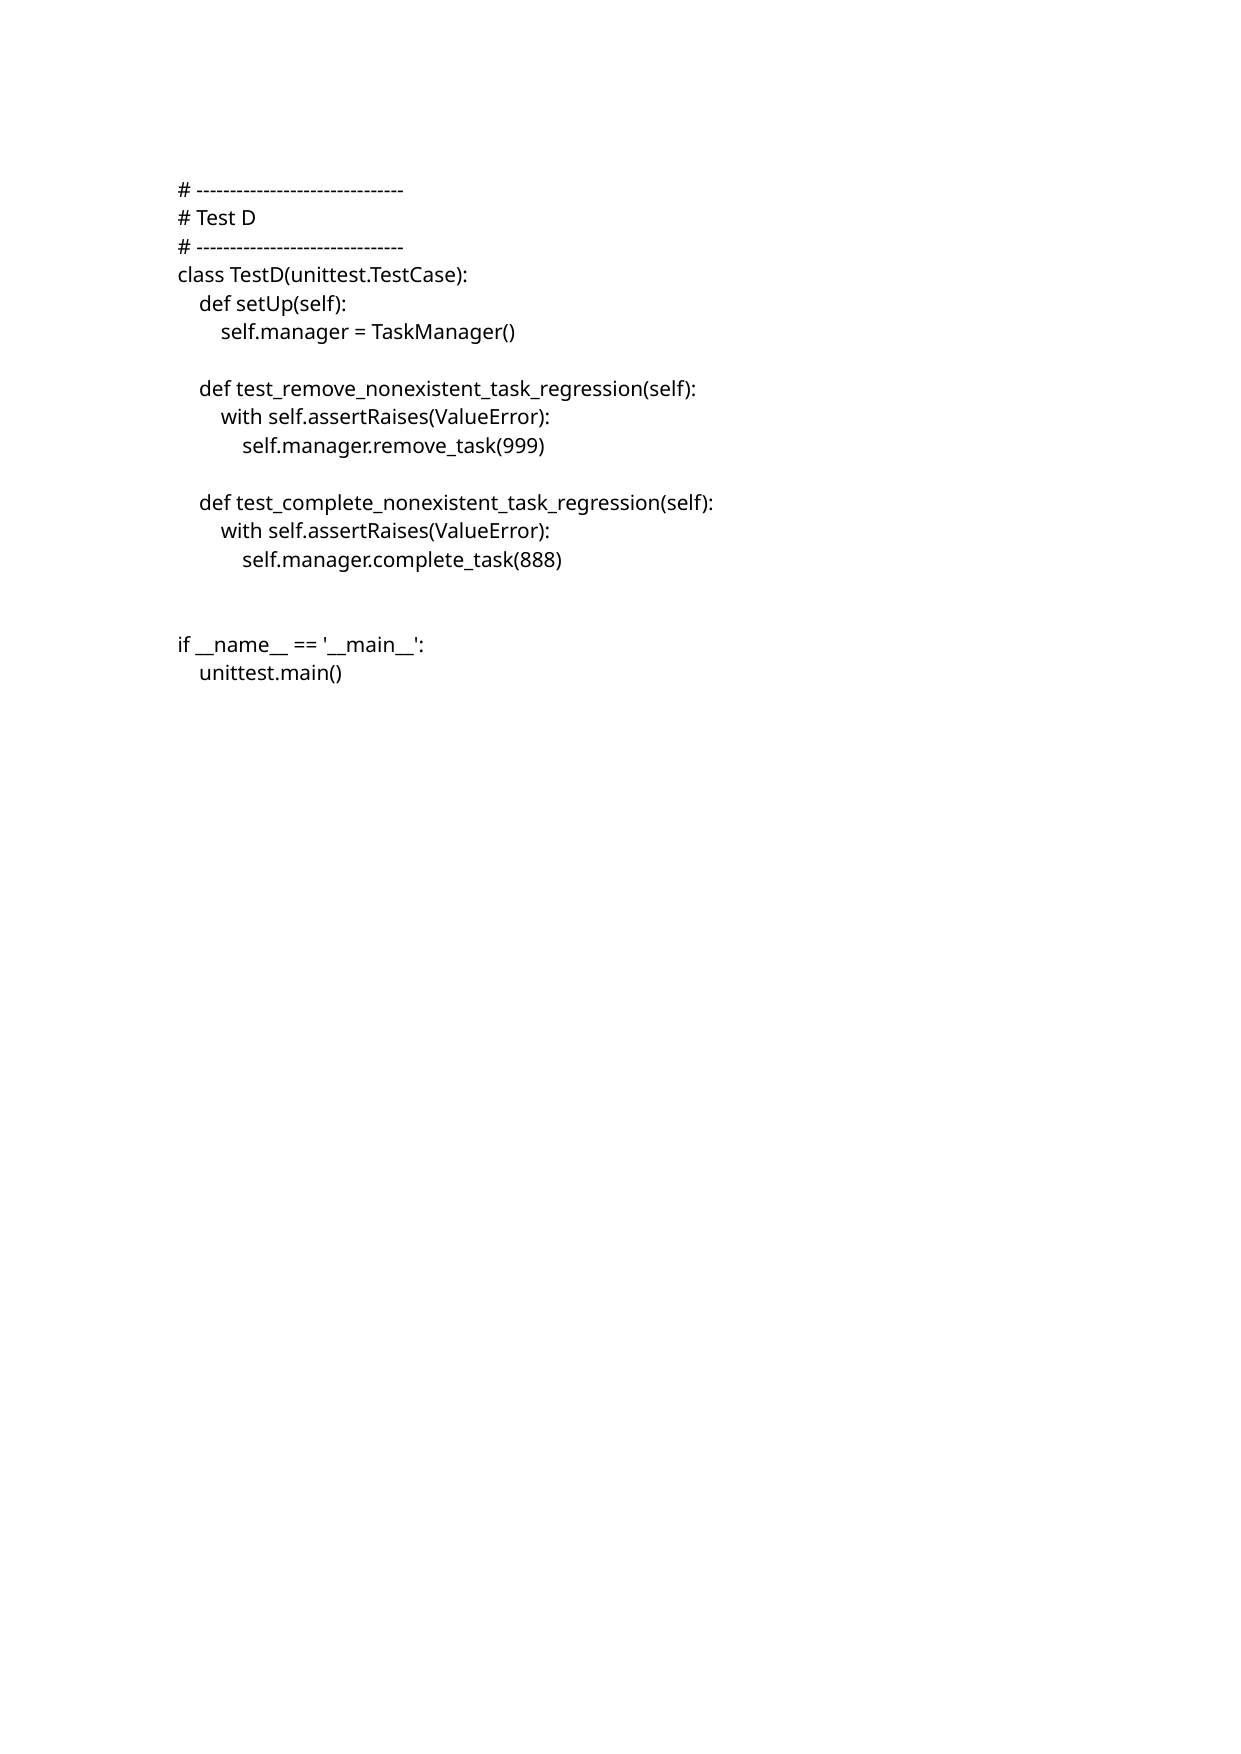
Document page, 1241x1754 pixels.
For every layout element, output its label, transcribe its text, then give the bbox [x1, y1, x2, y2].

text # ------------------------------- [177, 232, 1152, 260]
text if __name__ == '__main__': [177, 630, 1152, 658]
text with self.assertRaises(ValueError): [177, 516, 1152, 545]
text def test_complete_nonexistent_task_regression(self): [177, 488, 1152, 516]
text def setUp(self): [177, 289, 1152, 317]
text class TestD(unittest.TestCase): [177, 260, 1152, 289]
text self.manager = TaskManager() [177, 317, 1152, 346]
text def test_remove_nonexistent_task_regression(self): [177, 374, 1152, 402]
text # ------------------------------- [177, 175, 1152, 203]
text self.manager.remove_task(999) [177, 431, 1152, 459]
text with self.assertRaises(ValueError): [177, 402, 1152, 431]
text self.manager.complete_task(888) [177, 545, 1152, 573]
text # Test D [177, 203, 1152, 232]
text unittest.main() [177, 658, 1152, 687]
